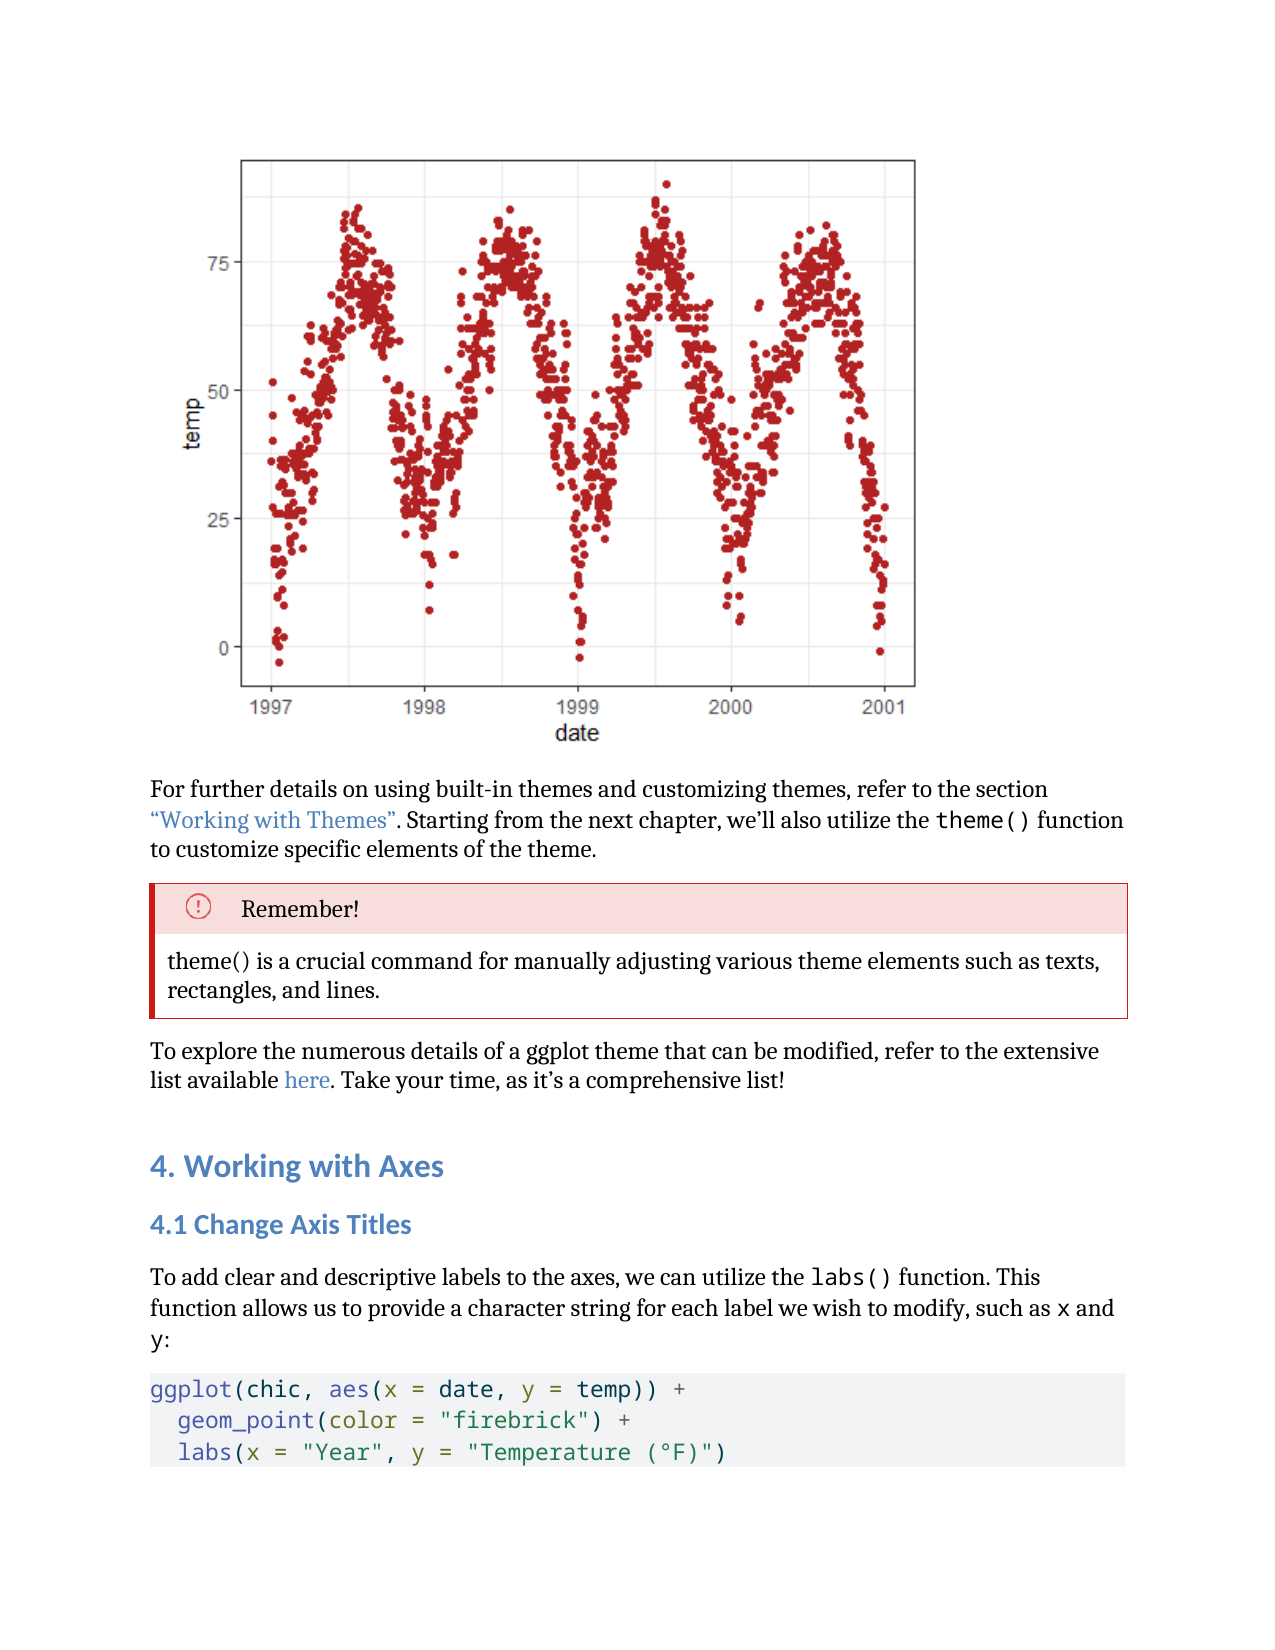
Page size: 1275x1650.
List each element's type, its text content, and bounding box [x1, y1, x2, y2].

picture [168, 150, 927, 757]
subtitle 4. Working with Axes [150, 1145, 1125, 1185]
table_header Remember! [155, 884, 1127, 934]
text For further details on using built-in themes and customizing themes, refer to the section “Working with Themes”. Starting from the next chapter, we’ll also utilize the theme() function to customize specific elements of the theme. [150, 775, 1125, 864]
picture [186, 893, 211, 919]
text To explore the numerous details of a ggplot theme that can be modified, refer to the extensive list available here. Take your time, as it’s a comprehensive list! [150, 1037, 1125, 1095]
table_cell theme() is a crucial command for manually adjusting various theme elements such as texts, rectangles, and lines. [155, 934, 1127, 1017]
text To add clear and descriptive labels to the axes, we can utilize the labs() function. This function allows us to provide a character string for each label we wish to modify, such as x and y: [150, 1261, 1125, 1354]
subtitle 4.1 Change Axis Titles [150, 1206, 1125, 1242]
text ggplot(chic, aes(x = date, y = temp)) + geom_point(color = "firebrick") + labs(x = "Year", y = "Temperature (°F)") [631, 1373, 1125, 1467]
